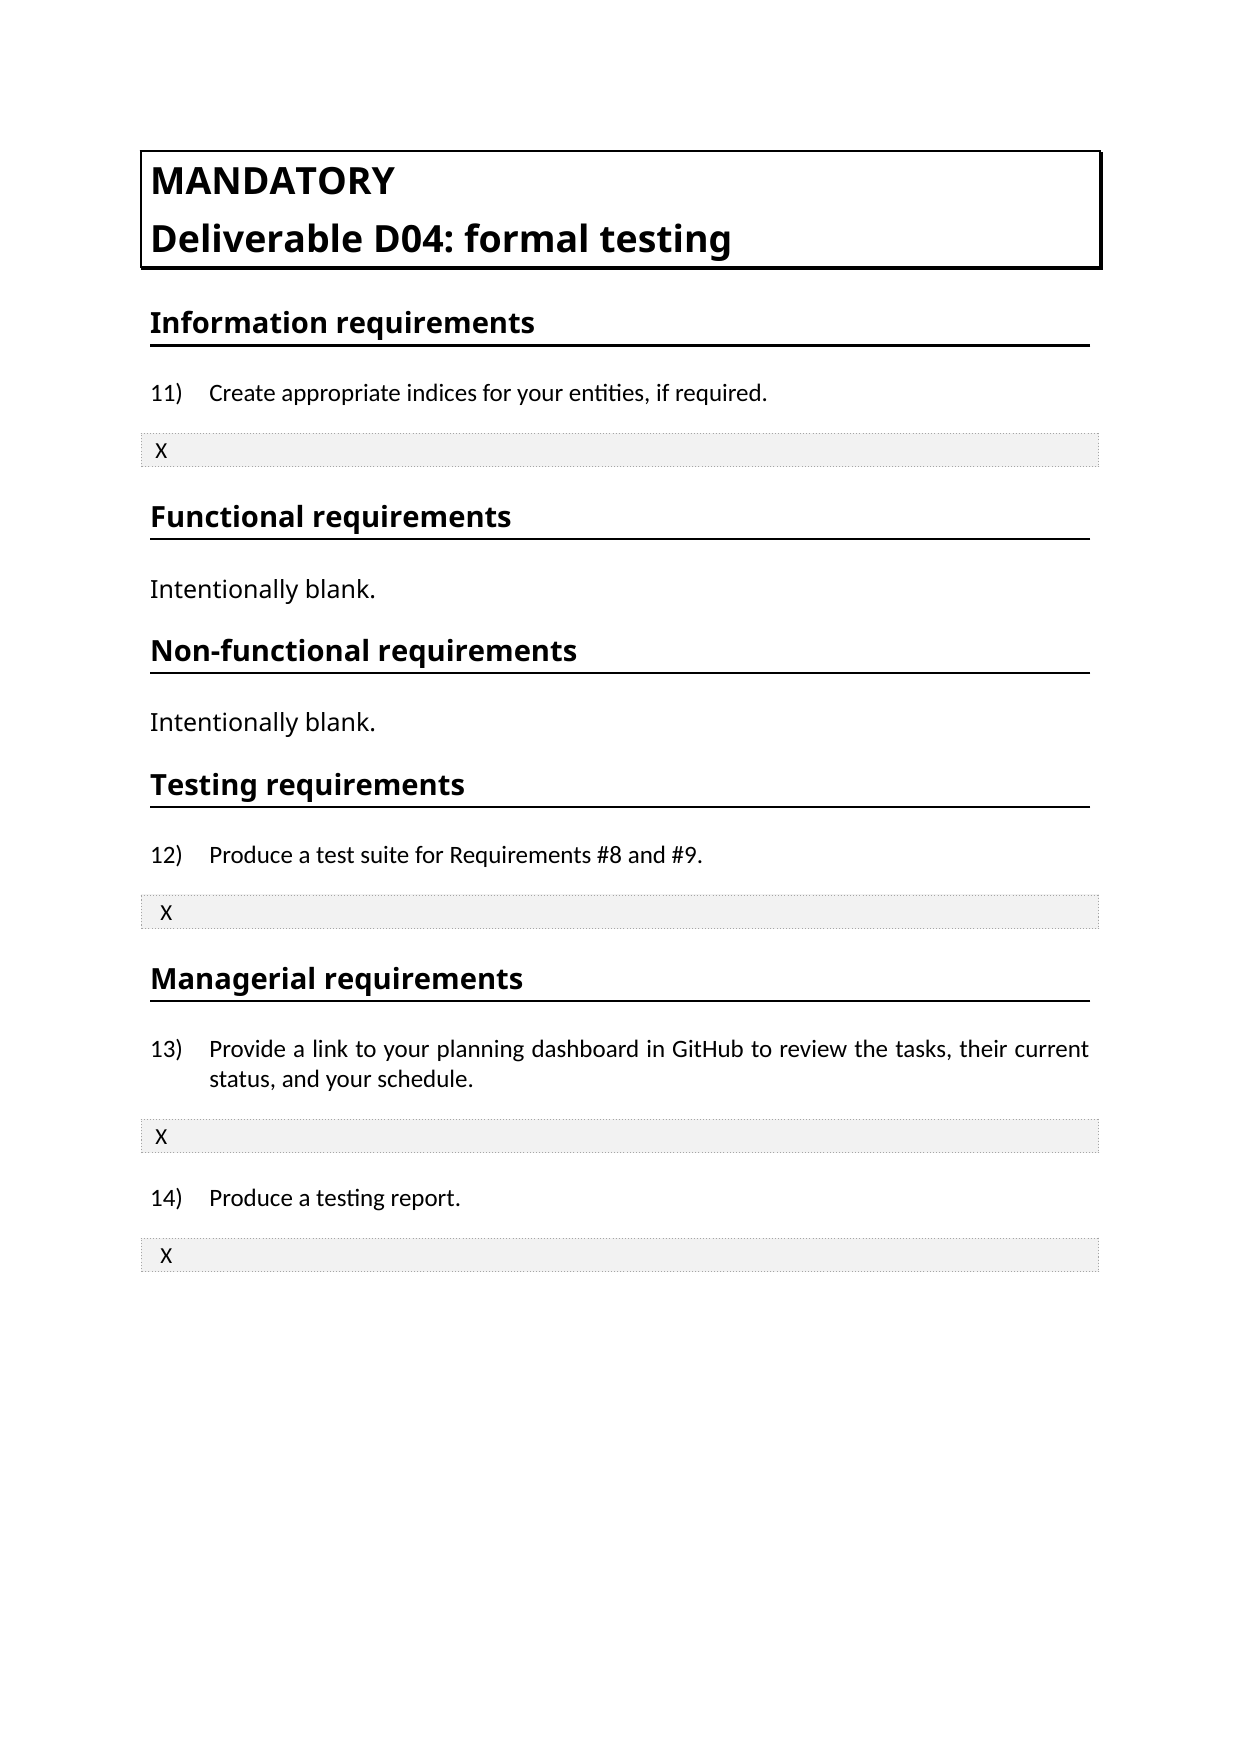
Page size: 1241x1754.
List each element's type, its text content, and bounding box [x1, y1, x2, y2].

text Produce a testing report. [150, 1182, 1090, 1213]
subtitle Non-functional requirements [150, 630, 1090, 672]
subtitle Managerial requirements [150, 958, 1090, 1000]
subtitle Testing requirements [150, 764, 1090, 806]
text Create appropriate indices for your entities, if required. [150, 377, 1090, 408]
text Provide a link to your planning dashboard in GitHub to review the tasks, their current status, and your schedule. [150, 1033, 1090, 1094]
text Intentionally blank. [150, 705, 1090, 739]
text Produce a test suite for Requirements #8 and #9. [150, 839, 1090, 869]
subtitle MANDATORY Deliverable D04: formal testing [142, 152, 1099, 266]
text Intentionally blank. [150, 571, 1090, 605]
subtitle Functional requirements [150, 496, 1090, 538]
subtitle Information requirements [150, 303, 1090, 344]
